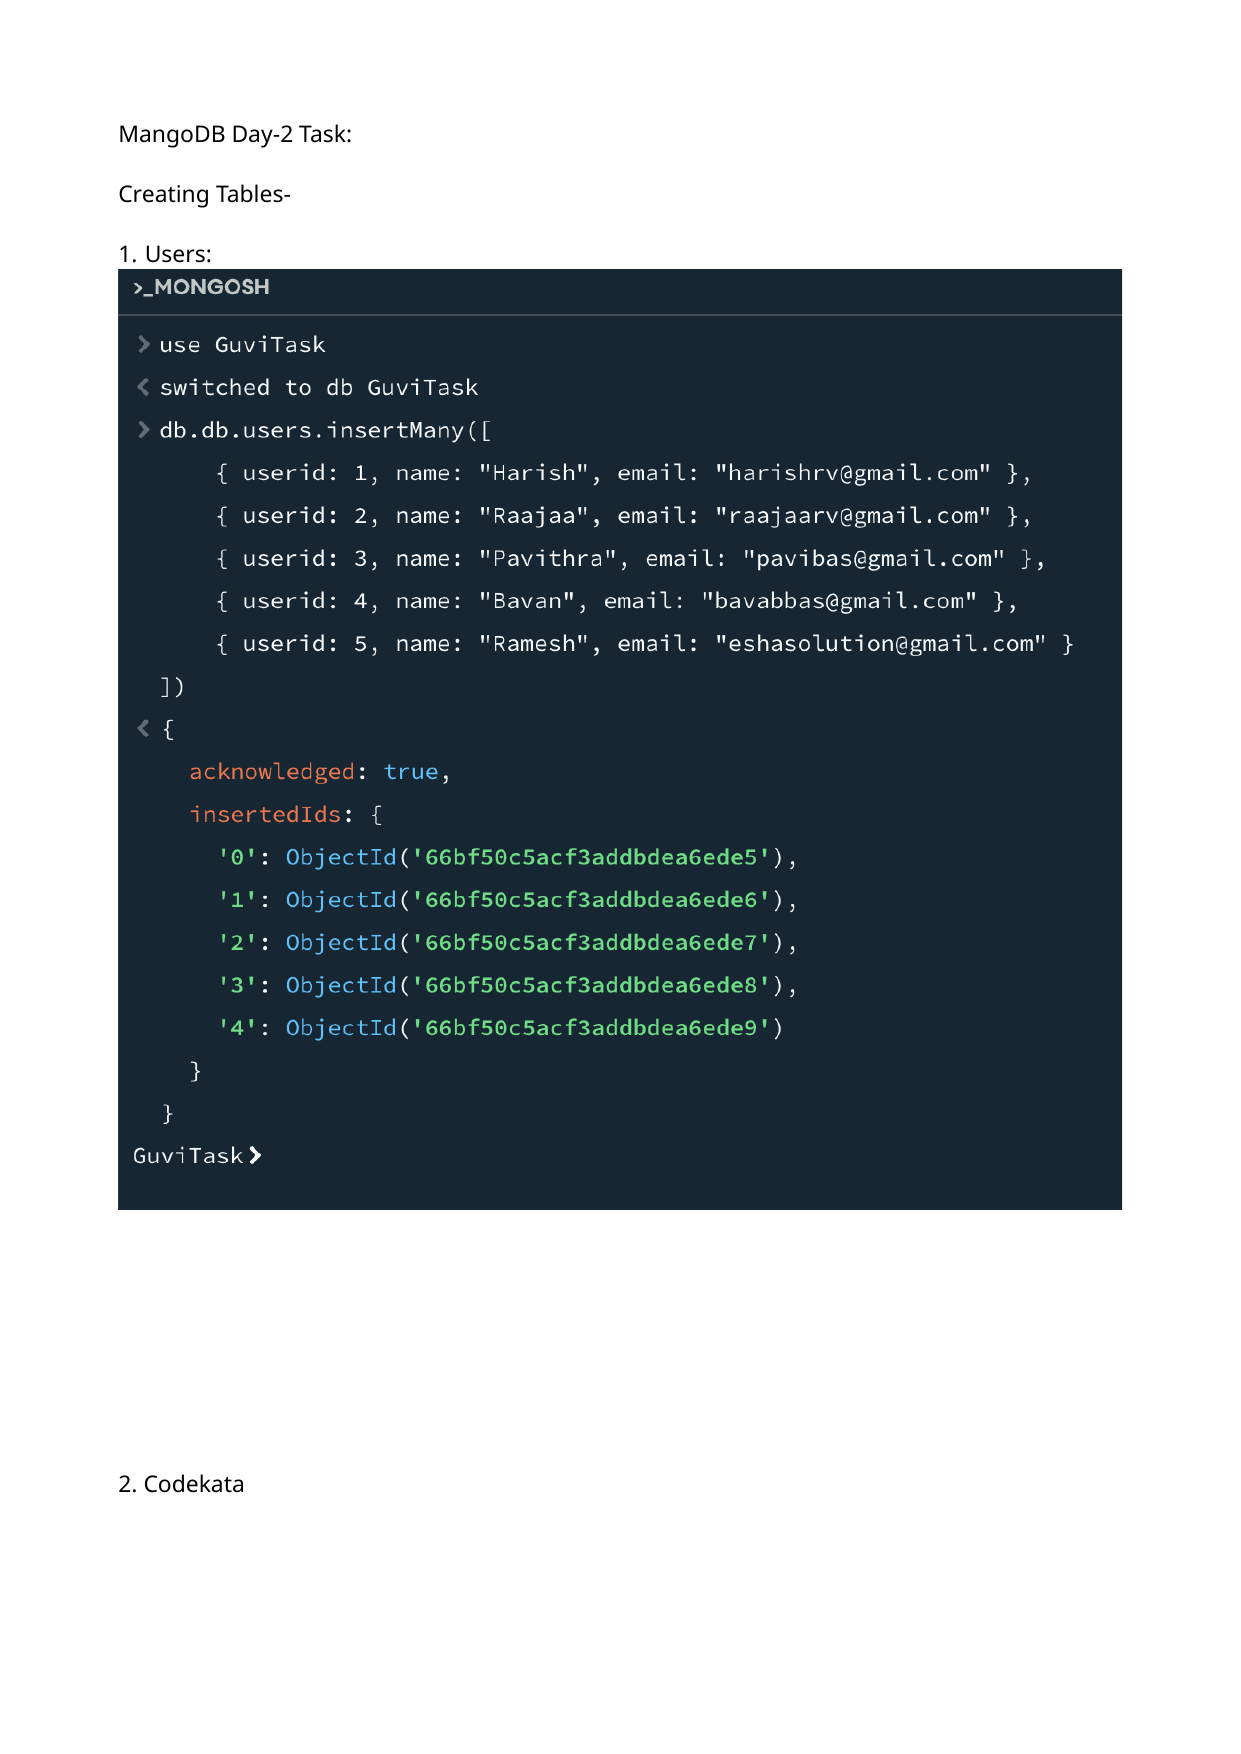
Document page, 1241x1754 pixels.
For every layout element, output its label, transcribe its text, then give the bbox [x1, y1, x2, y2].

picture [118, 269, 1123, 1210]
text MangoDB Day-2 Task: [118, 118, 1122, 149]
list Users: [118, 238, 1122, 269]
text 2. Codekata [118, 1468, 1122, 1499]
text Creating Tables- [118, 178, 1122, 209]
